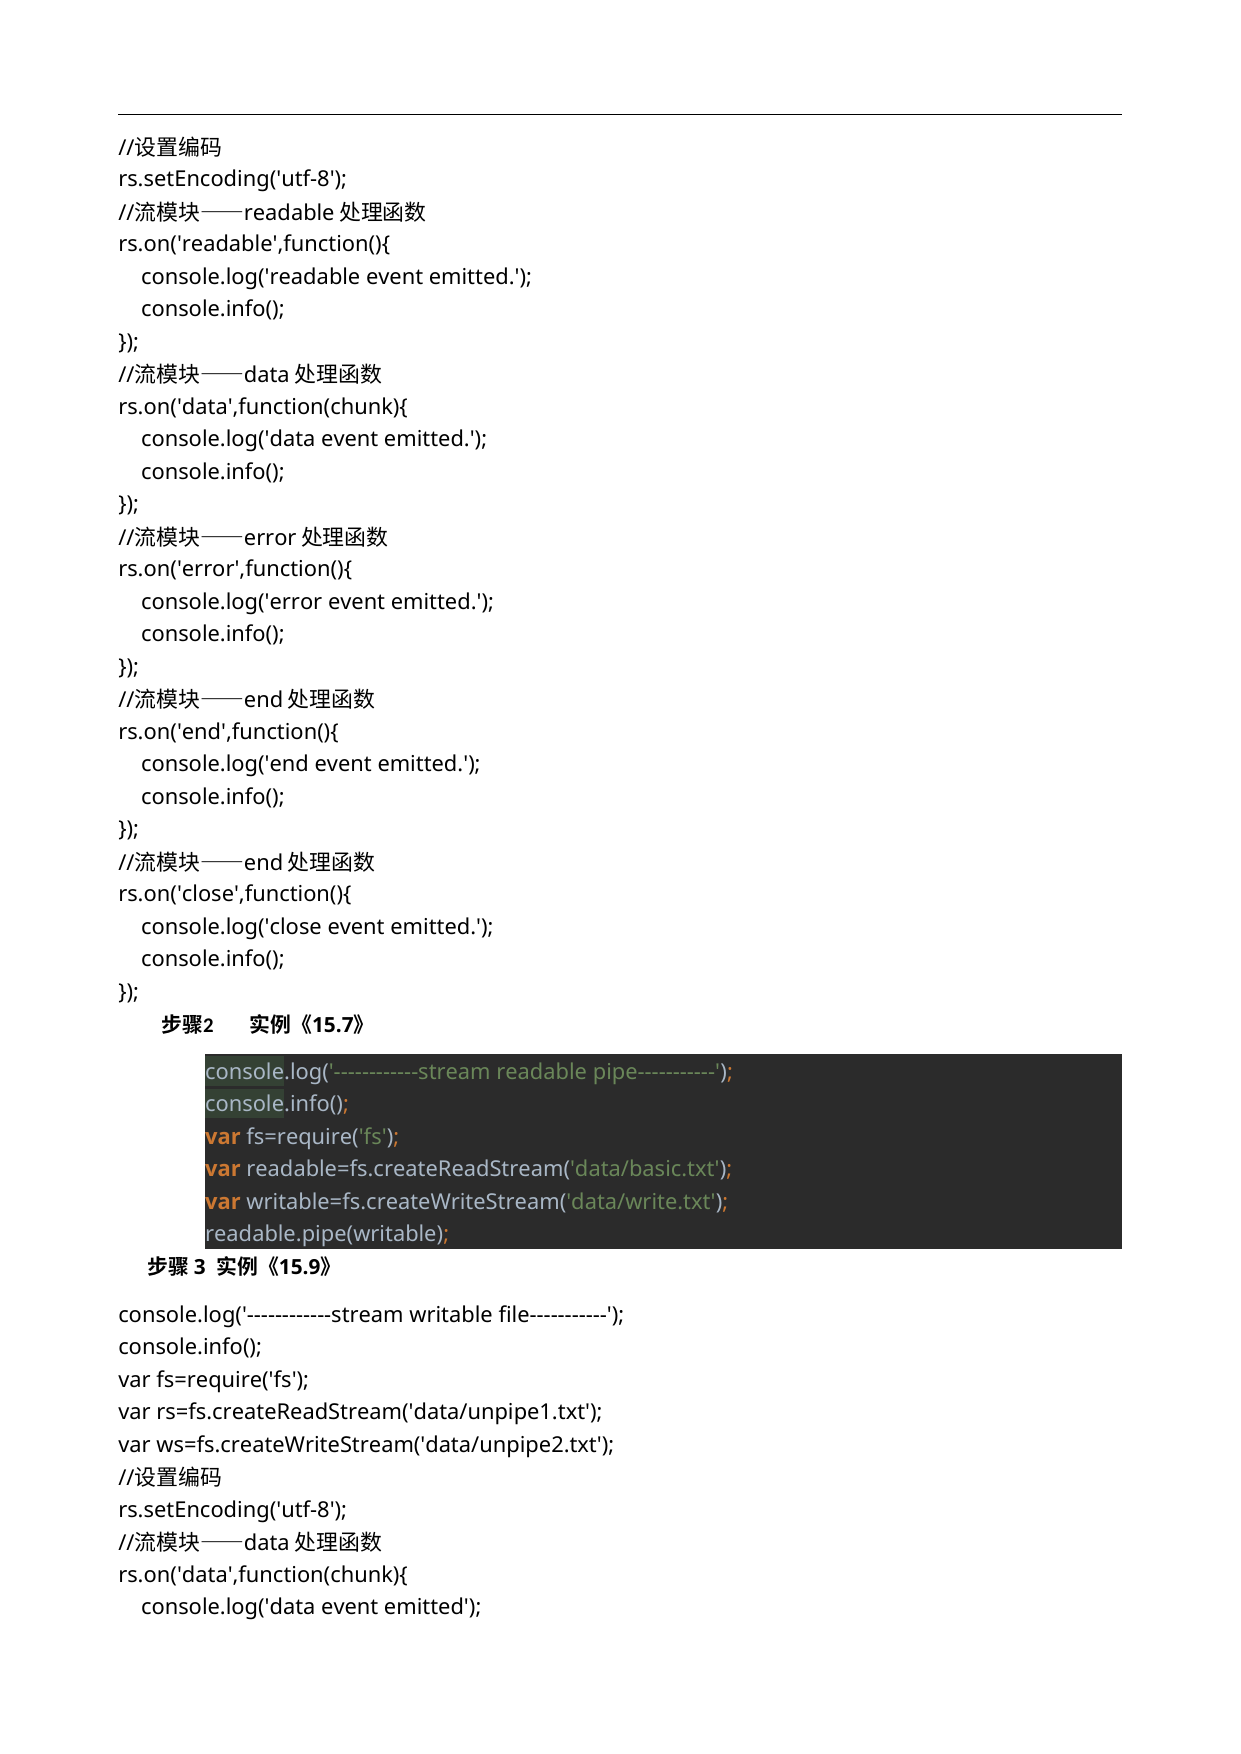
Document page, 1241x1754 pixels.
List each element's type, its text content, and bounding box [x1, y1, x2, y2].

text console.log('data event emitted.'); [118, 422, 1122, 454]
text console.info(); [118, 617, 1122, 649]
text //流模块——error处理函数 [118, 519, 1122, 552]
text console.info(); [118, 292, 1122, 324]
text var fs=require('fs'); [118, 1362, 1122, 1395]
text }); [118, 812, 1122, 844]
text console.info(); [118, 454, 1122, 487]
text var ws=fs.createWriteStream('data/unpipe2.txt'); [118, 1427, 1122, 1460]
text //设置编码 [118, 129, 1122, 162]
text }); [118, 324, 1122, 357]
text rs.on('end',function(){ [118, 714, 1122, 747]
text var rs=fs.createReadStream('data/unpipe1.txt'); [118, 1395, 1122, 1427]
text }); [118, 487, 1122, 519]
list console.log('------------stream readable pipe-----------'); console.info(); var fs=require('fs'); var readable=fs.createReadStream('data/basic.txt'); var writable=fs.createWriteStream('data/write.txt'); readable.pipe(writable); [205, 1054, 1122, 1249]
text console.info(); [118, 942, 1122, 974]
text console.log('error event emitted.'); [118, 584, 1122, 617]
text console.log('readable event emitted.'); [118, 259, 1122, 292]
text rs.setEncoding('utf-8'); [118, 162, 1122, 194]
text //流模块——data处理函数 [118, 1525, 1122, 1557]
text }); [118, 974, 1122, 1007]
text console.log('close event emitted.'); [118, 909, 1122, 942]
text console.log('------------stream writable file-----------'); [118, 1297, 1122, 1330]
text console.log('end event emitted.'); [118, 747, 1122, 779]
list 实例《15.7》 [161, 1007, 1122, 1039]
text console.info(); [118, 1330, 1122, 1362]
text //流模块——end处理函数 [118, 682, 1122, 714]
text //流模块——data处理函数 [118, 357, 1122, 389]
text //流模块——end处理函数 [118, 844, 1122, 877]
text 步骤3 实例《15.9》 [118, 1249, 1122, 1282]
text console.info(); [118, 779, 1122, 812]
text }); [118, 649, 1122, 682]
text rs.on('data',function(chunk){ [118, 389, 1122, 422]
text rs.setEncoding('utf-8'); [118, 1492, 1122, 1525]
text rs.on('error',function(){ [118, 552, 1122, 584]
text //设置编码 [118, 1460, 1122, 1492]
text rs.on('readable',function(){ [118, 227, 1122, 259]
text //流模块——readable处理函数 [118, 194, 1122, 227]
text rs.on('data',function(chunk){ [118, 1557, 1122, 1590]
text console.log('data event emitted'); [118, 1590, 1122, 1622]
text rs.on('close',function(){ [118, 877, 1122, 909]
